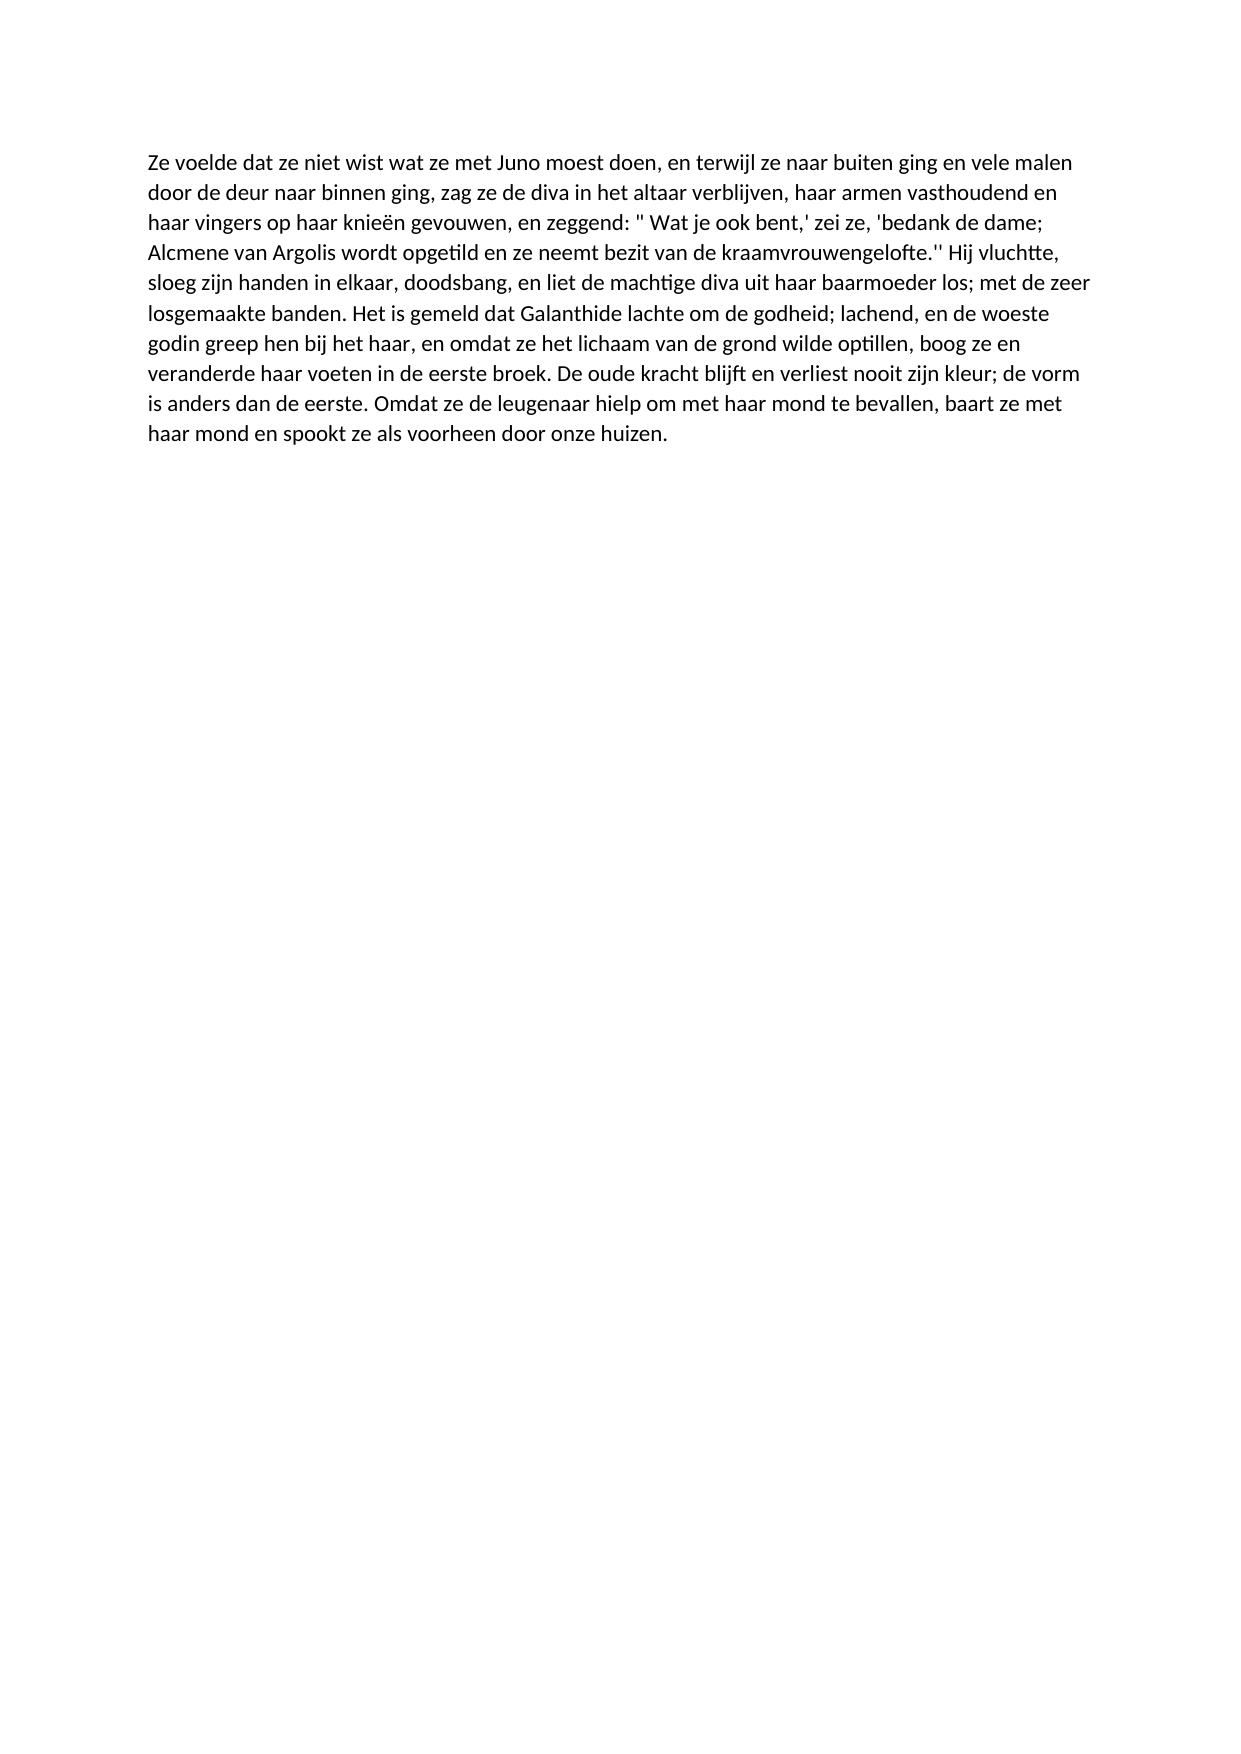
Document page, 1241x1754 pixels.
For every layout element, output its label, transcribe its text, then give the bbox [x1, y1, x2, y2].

text Ze voelde dat ze niet wist wat ze met Juno moest doen, en terwijl ze naar buiten ging en vele malen door de deur naar binnen ging, zag ze de diva in het altaar verblijven, haar armen vasthoudend en haar vingers op haar knieën gevouwen, en zeggend: " Wat je ook bent,' zei ze, 'bedank de dame; Alcmene van Argolis wordt opgetild en ze neemt bezit van de kraamvrouwengelofte.'' Hij vluchtte, sloeg zijn handen in elkaar, doodsbang, en liet de machtige diva uit haar baarmoeder los; met de zeer losgemaakte banden. Het is gemeld dat Galanthide lachte om de godheid; lachend, en de woeste godin greep hen bij het haar, en omdat ze het lichaam van de grond wilde optillen, boog ze en veranderde haar voeten in de eerste broek. De oude kracht blijft en verliest nooit zijn kleur; de vorm is anders dan de eerste. Omdat ze de leugenaar hielp om met haar mond te bevallen, baart ze met haar mond en spookt ze als voorheen door onze huizen. [148, 148, 1093, 447]
